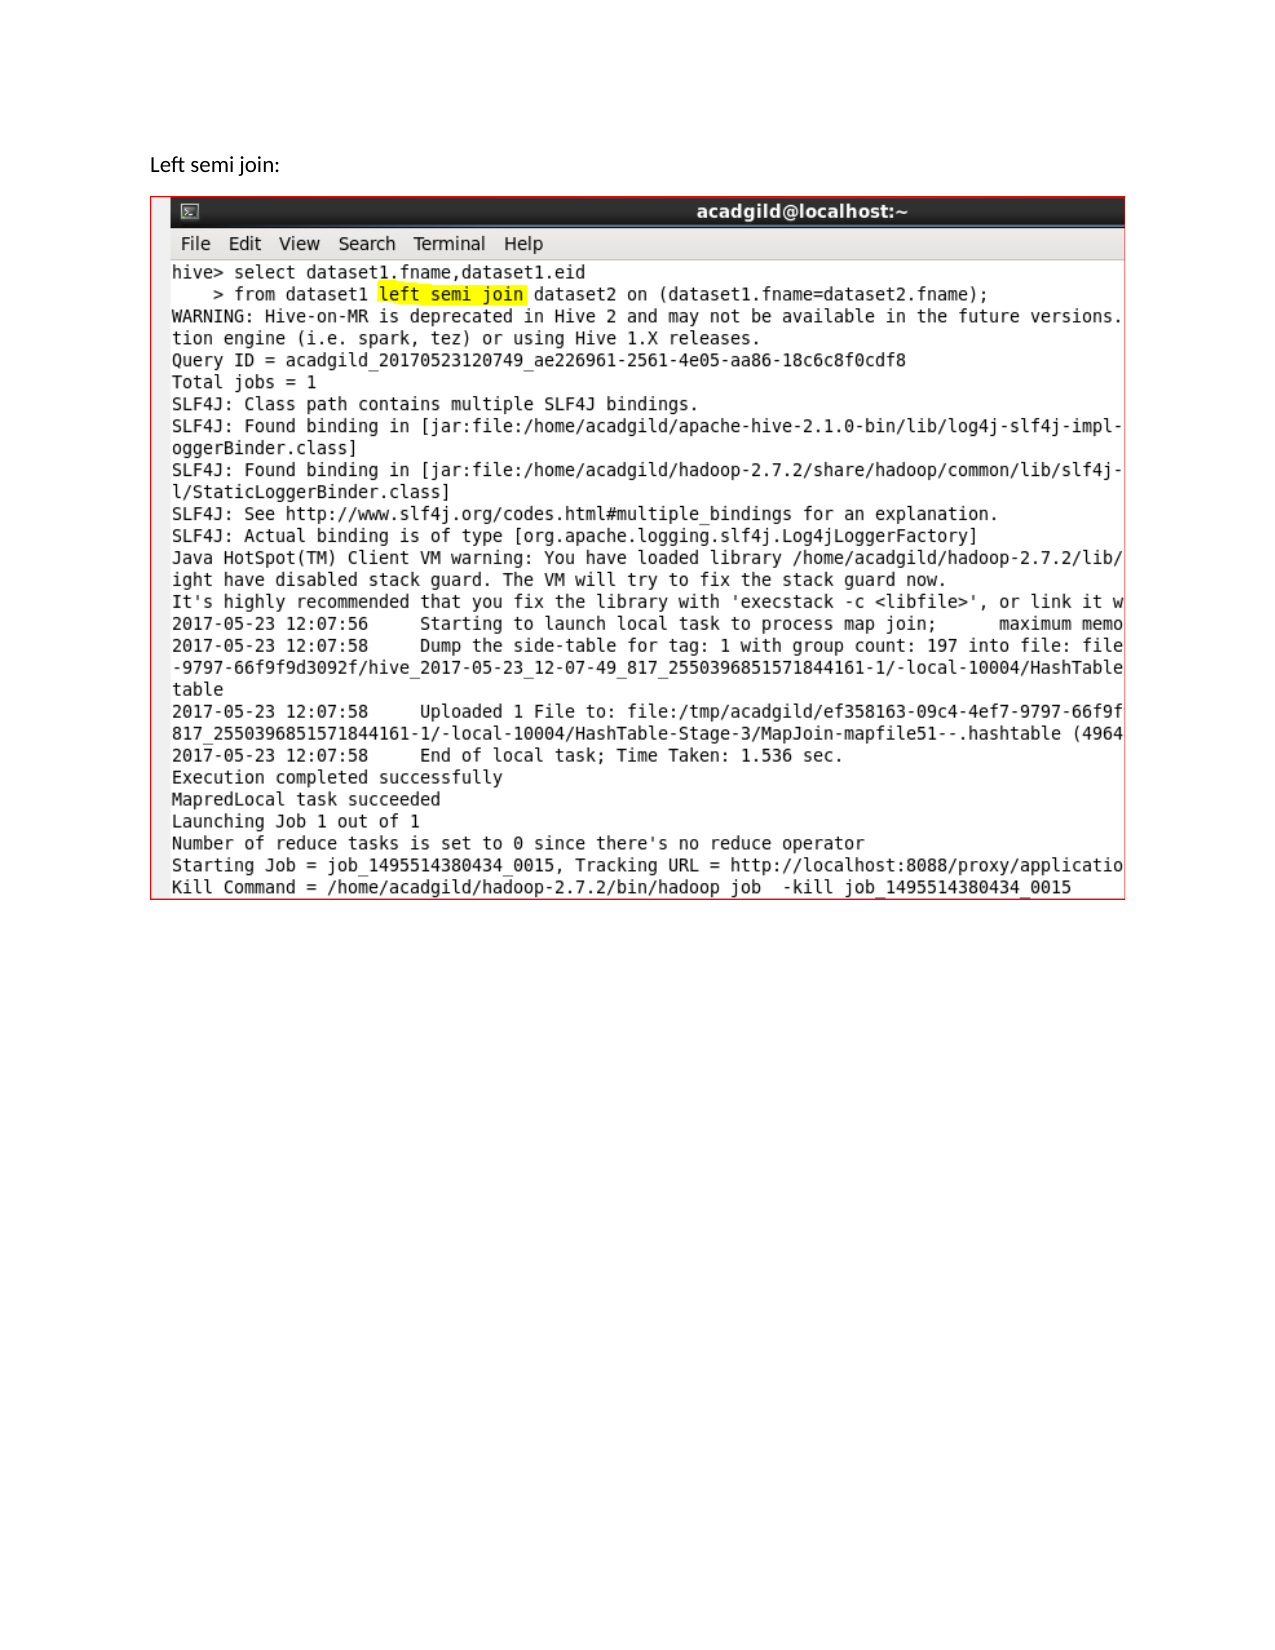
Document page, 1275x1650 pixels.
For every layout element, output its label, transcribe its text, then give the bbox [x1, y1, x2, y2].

text Left semi join: [150, 150, 1125, 178]
picture [150, 196, 1125, 900]
